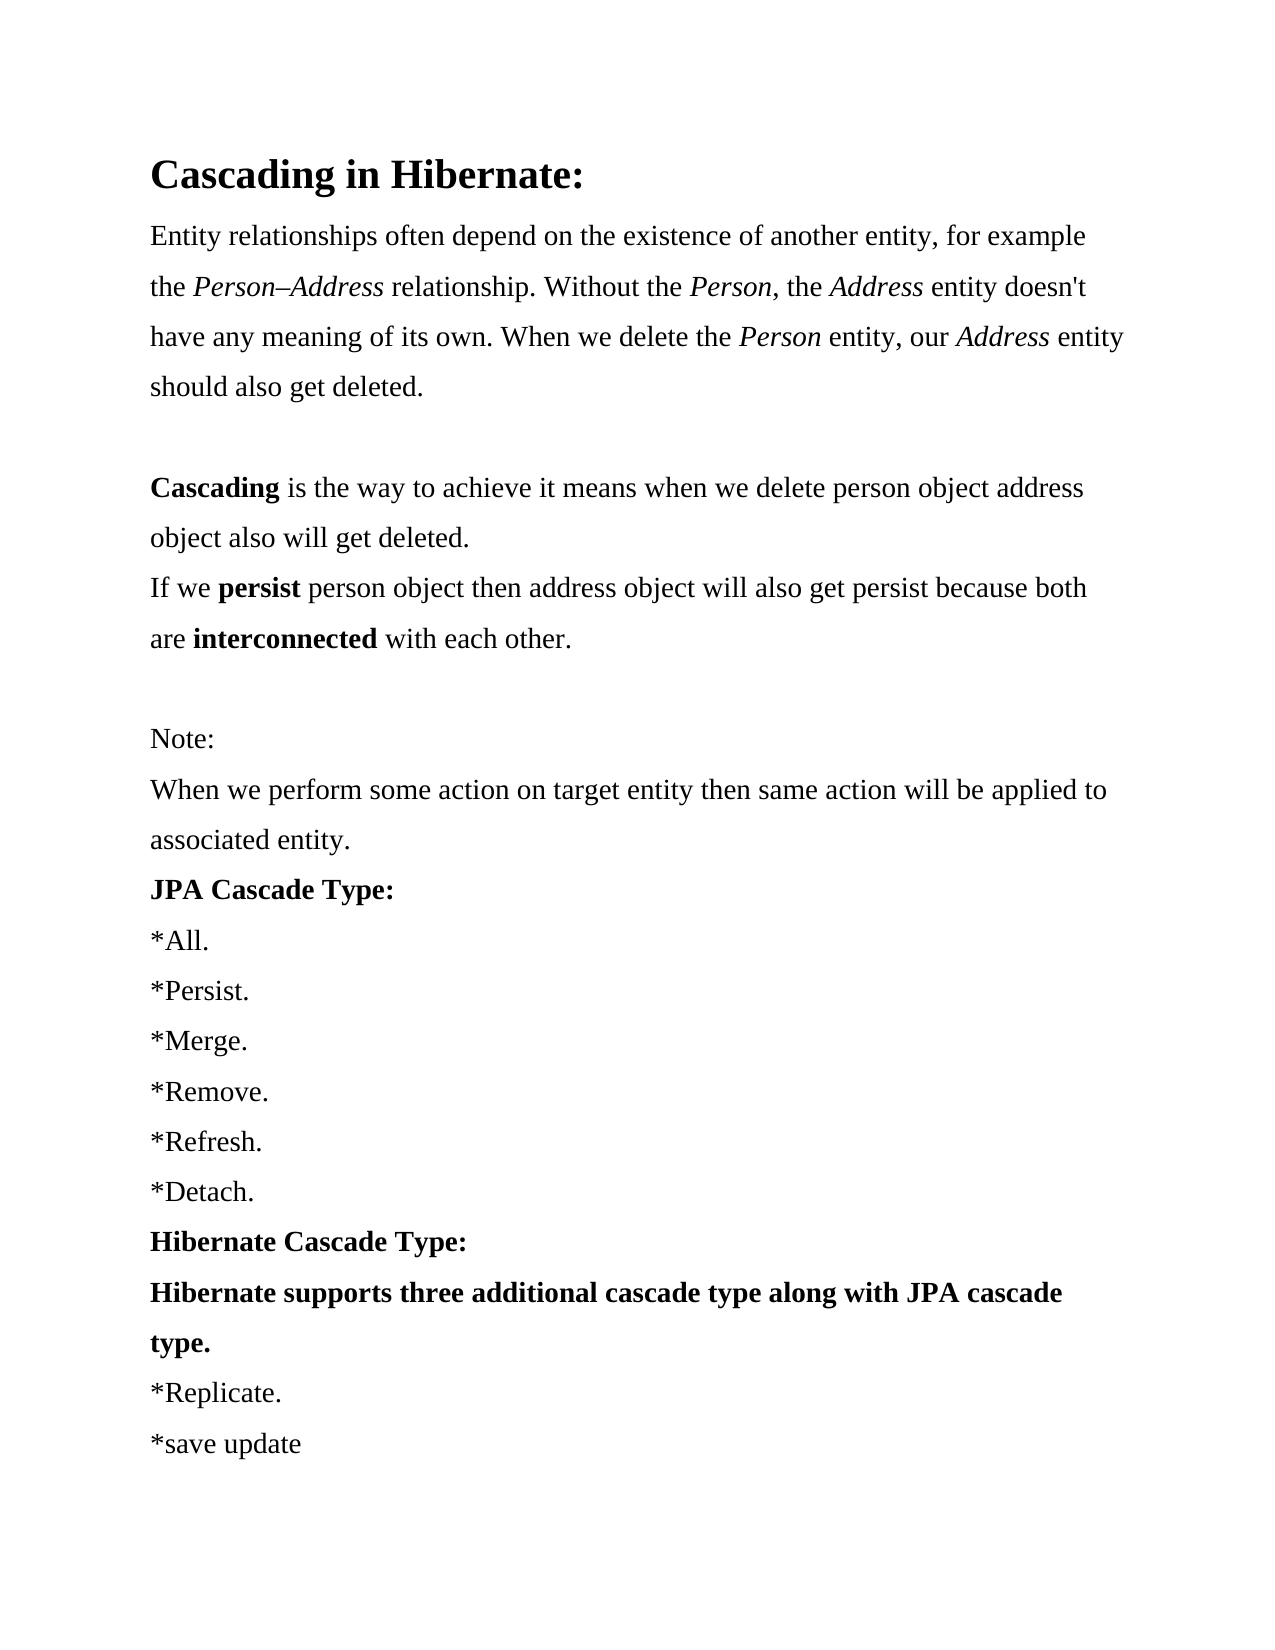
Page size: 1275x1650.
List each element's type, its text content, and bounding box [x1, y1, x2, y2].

text JPA Cascade Type: [150, 872, 1125, 906]
text When we perform some action on target entity then same action will be applied to associated entity. [150, 772, 1125, 856]
text Hibernate Cascade Type: [150, 1224, 1125, 1258]
text Entity relationships often depend on the existence of another entity, for example the Person–Address relationship. Without the Person, the Address entity doesn't have any meaning of its own. When we delete the Person entity, our Address entity should also get deleted. [150, 218, 1125, 403]
text Cascading in Hibernate: [150, 150, 1125, 198]
text Hibernate supports three additional cascade type along with JPA cascade type. [150, 1275, 1125, 1359]
text Note: [150, 721, 1125, 755]
text *save update [150, 1426, 1125, 1459]
text Cascading is the way to achieve it means when we delete person object address object also will get deleted. [150, 470, 1125, 554]
text *Merge. [150, 1023, 1125, 1057]
text *Replicate. [150, 1376, 1125, 1409]
text *Remove. [150, 1074, 1125, 1107]
text *All. [150, 923, 1125, 956]
text *Persist. [150, 973, 1125, 1007]
text *Refresh. [150, 1124, 1125, 1157]
text If we persist person object then address object will also get persist because both are interconnected with each other. [150, 571, 1125, 654]
text *Detach. [150, 1174, 1125, 1208]
